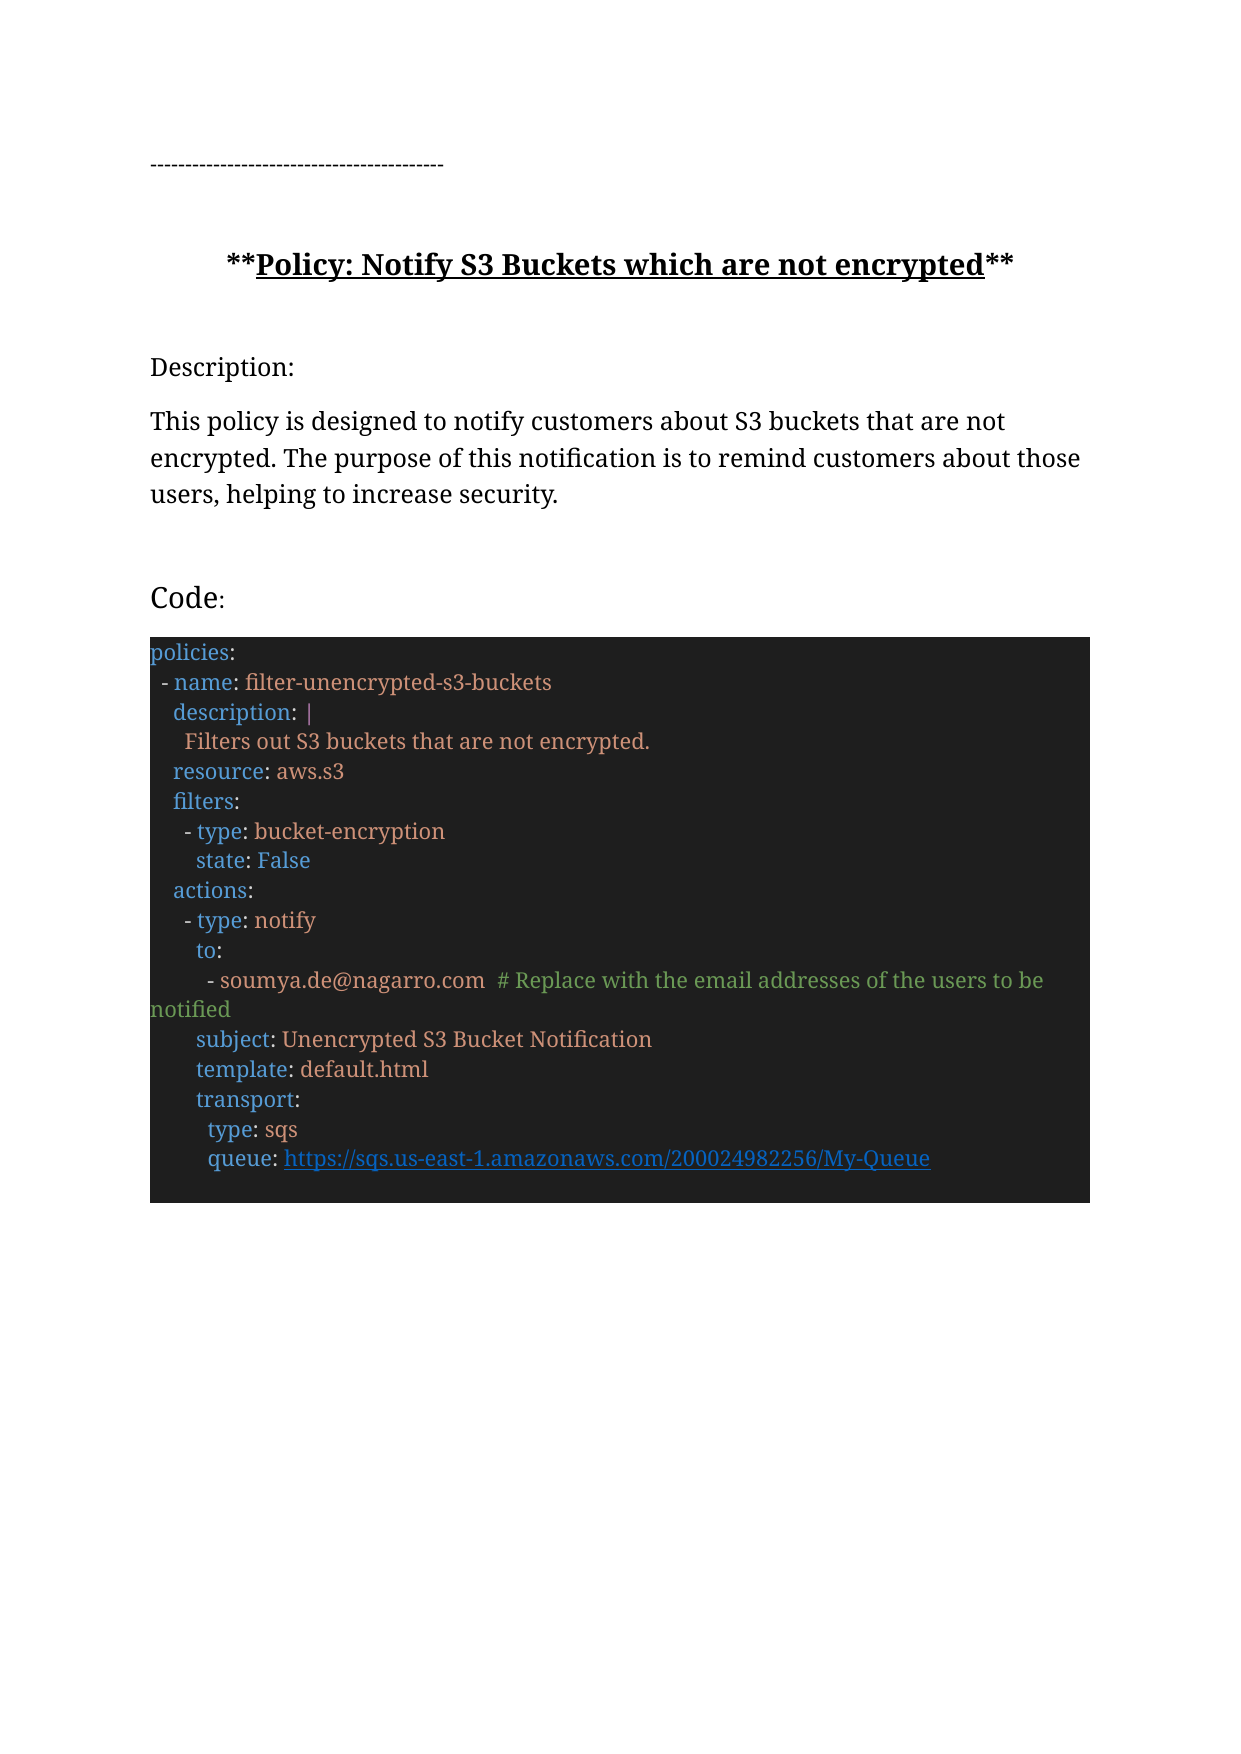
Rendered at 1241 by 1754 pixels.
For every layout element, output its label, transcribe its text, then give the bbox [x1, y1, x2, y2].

text This policy is designed to notify customers about S3 buckets that are not encrypted. The purpose of this notification is to remind customers about those users, helping to increase security. [150, 403, 1090, 511]
text description: | [150, 696, 1090, 726]
text template: default.html [150, 1054, 1090, 1084]
text filters: [150, 786, 1090, 816]
text actions: [150, 875, 1090, 905]
text - type: bucket-encryption [150, 816, 1090, 845]
text resource: aws.s3 [150, 756, 1090, 786]
text Code: [150, 577, 1090, 617]
text Filters out S3 buckets that are not encrypted. [150, 726, 1090, 756]
text subject: Unencrypted S3 Bucket Notification [150, 1024, 1090, 1054]
text ------------------------------------------ [150, 150, 1090, 178]
text Description: [150, 350, 1090, 384]
text - type: notify [150, 905, 1090, 935]
text transport: [150, 1084, 1090, 1113]
text state: False [150, 845, 1090, 875]
text **Policy: Notify S3 Buckets which are not encrypted** [150, 244, 1090, 283]
text queue: https://sqs.us-east-1.amazonaws.com/200024982256/My-Queue [150, 1143, 1090, 1173]
text type: sqs [150, 1113, 1090, 1143]
text - soumya.de@nagarro.com # Replace with the email addresses of the users to be notified [150, 964, 1090, 1024]
text to: [150, 935, 1090, 964]
text - name: filter-unencrypted-s3-buckets [150, 667, 1090, 696]
text policies: [150, 637, 1090, 667]
